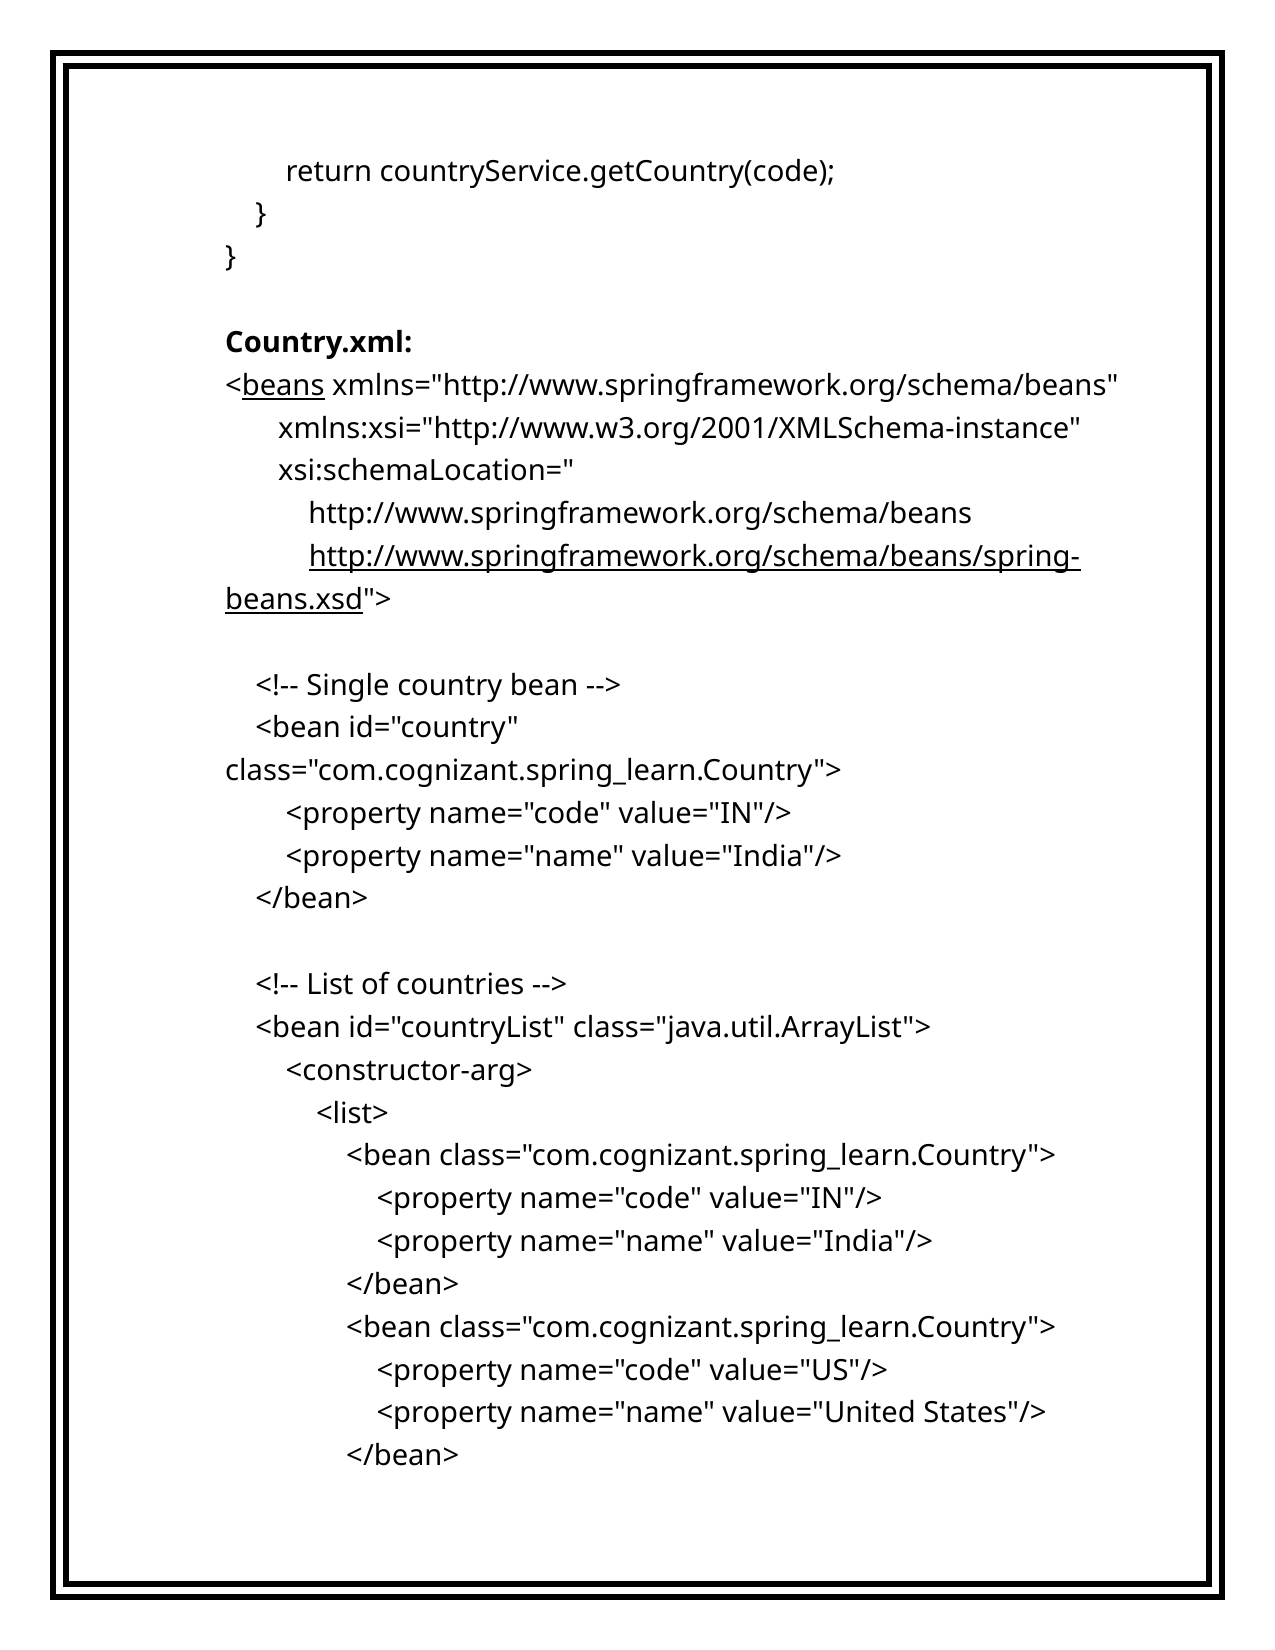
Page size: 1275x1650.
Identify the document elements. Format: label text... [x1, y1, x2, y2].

list </bean> [225, 878, 1125, 917]
list <!-- Single country bean --> [225, 664, 1125, 703]
list <list> [225, 1092, 1125, 1132]
list <property name="code" value="IN"/> [225, 1177, 1125, 1217]
list <property name="name" value="United States"/> [225, 1392, 1125, 1431]
list <property name="code" value="IN"/> [225, 792, 1125, 832]
list <property name="name" value="India"/> [225, 835, 1125, 875]
list </bean> [225, 1263, 1125, 1303]
list return countryService.getCountry(code); [225, 150, 1125, 190]
list <beans xmlns="http://www.springframework.org/schema/beans" [225, 364, 1125, 404]
list http://www.springframework.org/schema/beans [225, 492, 1125, 532]
list } [225, 193, 1125, 232]
list Country.xml: [225, 321, 1125, 361]
list <property name="code" value="US"/> [225, 1349, 1125, 1388]
list <bean id="country" class="com.cognizant.spring_learn.Country"> [225, 707, 1125, 789]
list xsi:schemaLocation=" [225, 450, 1125, 489]
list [225, 1306, 1125, 1346]
list <!-- List of countries --> [225, 963, 1125, 1003]
list <property name="name" value="India"/> [225, 1220, 1125, 1260]
list <bean id="countryList" class="java.util.ArrayList"> [225, 1006, 1125, 1046]
list <bean class="com.cognizant.spring_learn.Country"> [225, 1135, 1125, 1174]
list xmlns:xsi="http://www.w3.org/2001/XMLSchema-instance" [225, 407, 1125, 447]
list <constructor-arg> [225, 1049, 1125, 1089]
list http://www.springframework.org/schema/beans/spring-beans.xsd"> [225, 535, 1125, 618]
list } [225, 236, 1125, 275]
list </bean> [225, 1434, 1125, 1474]
